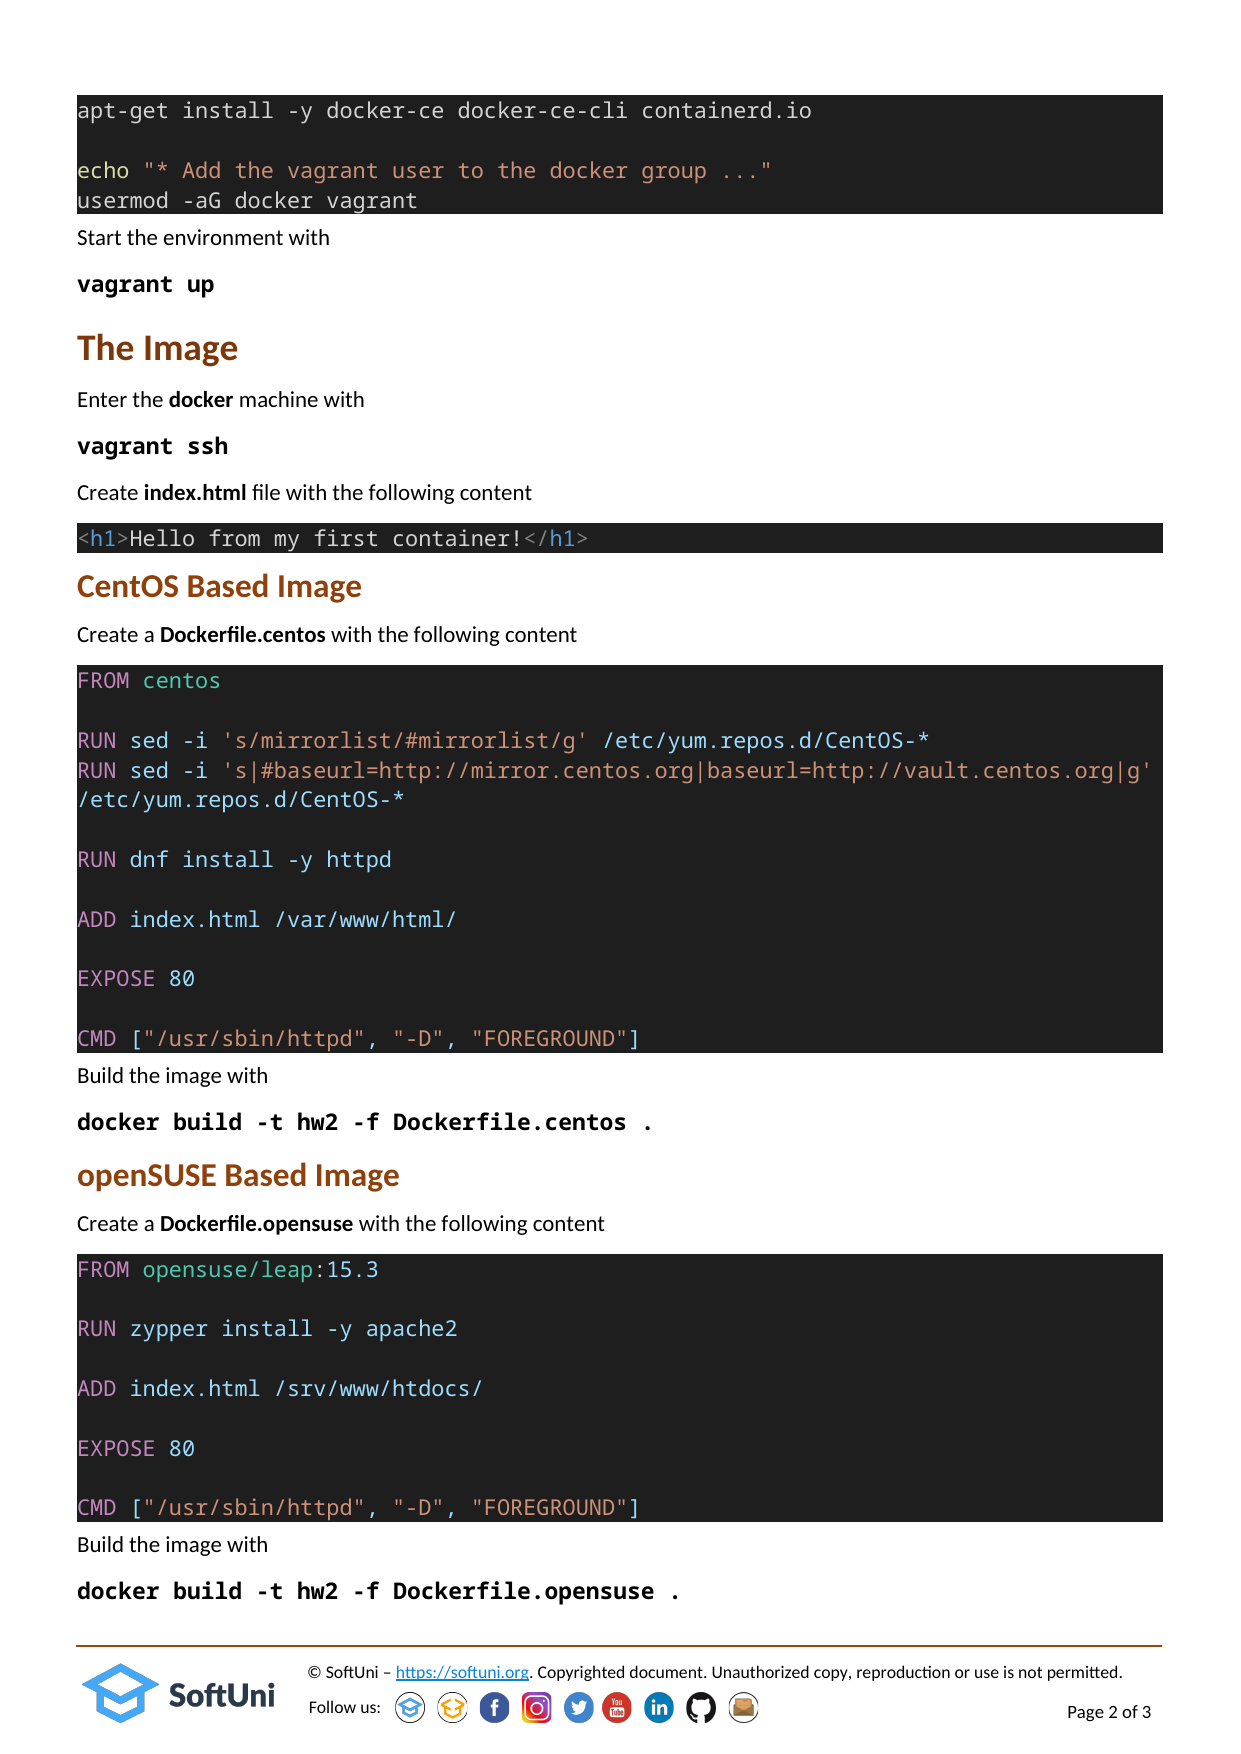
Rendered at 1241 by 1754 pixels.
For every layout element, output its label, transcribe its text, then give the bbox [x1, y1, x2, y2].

text docker build -t hw2 -f Dockerfile.centos . [77, 1106, 1163, 1137]
subtitle CentOS Based Image [77, 566, 1163, 606]
text RUN sed -i 's|#baseurl=http://mirror.centos.org|baseurl=http://vault.centos.org|g' /etc/yum.repos.d/CentOS-* [77, 755, 1163, 814]
picture [644, 1692, 653, 1701]
text Build the image with [77, 1530, 1163, 1558]
picture [665, 1692, 674, 1701]
text echo "* Add the vagrant user to the docker group ..." [77, 155, 1163, 185]
text RUN sed -i 's/mirrorlist/#mirrorlist/g' /etc/yum.repos.d/CentOS-* [77, 725, 1163, 755]
text EXPOSE 80 [77, 1433, 1163, 1462]
picture [437, 1692, 468, 1723]
picture [602, 1692, 632, 1723]
subtitle openSUSE Based Image [77, 1154, 1163, 1195]
picture [658, 1705, 667, 1714]
text Build the image with [77, 1061, 1163, 1089]
picture [728, 1692, 759, 1723]
subtitle The Image [77, 324, 1163, 370]
text <h1>Hello from my first container!</h1> [77, 523, 1163, 553]
text CMD ["/usr/sbin/httpd", "-D", "FOREGROUND"] [77, 1492, 1163, 1522]
text vagrant ssh [77, 430, 1163, 461]
picture [644, 1714, 653, 1723]
text apt-get install -y docker-ce docker-ce-cli containerd.io [77, 95, 1163, 125]
text Enter the docker machine with [77, 385, 1163, 413]
text ADD index.html /srv/www/htdocs/ [77, 1373, 1163, 1403]
text Create a Dockerfile.opensuse with the following content [77, 1209, 1163, 1237]
text Create a Dockerfile.centos with the following content [77, 621, 1163, 649]
picture [479, 1692, 510, 1723]
text EXPOSE 80 [77, 963, 1163, 993]
picture [522, 1692, 552, 1723]
text FROM centos [77, 665, 1163, 695]
text usermod -aG docker vagrant [77, 185, 1163, 214]
text CMD ["/usr/sbin/httpd", "-D", "FOREGROUND"] [77, 1023, 1163, 1053]
text Start the environment with [77, 223, 1163, 251]
text RUN dnf install -y httpd [77, 844, 1163, 874]
text FROM opensuse/leap:15.3 [77, 1254, 1163, 1284]
picture [665, 1714, 674, 1723]
text docker build -t hw2 -f Dockerfile.opensuse . [77, 1575, 1163, 1606]
picture [686, 1692, 716, 1723]
text ADD index.html /var/www/html/ [77, 904, 1163, 933]
picture [75, 1658, 281, 1729]
text vagrant up [77, 268, 1163, 299]
picture [395, 1692, 425, 1723]
picture [564, 1692, 594, 1723]
text Create index.html file with the following content [77, 478, 1163, 507]
text RUN zypper install -y apache2 [77, 1313, 1163, 1343]
